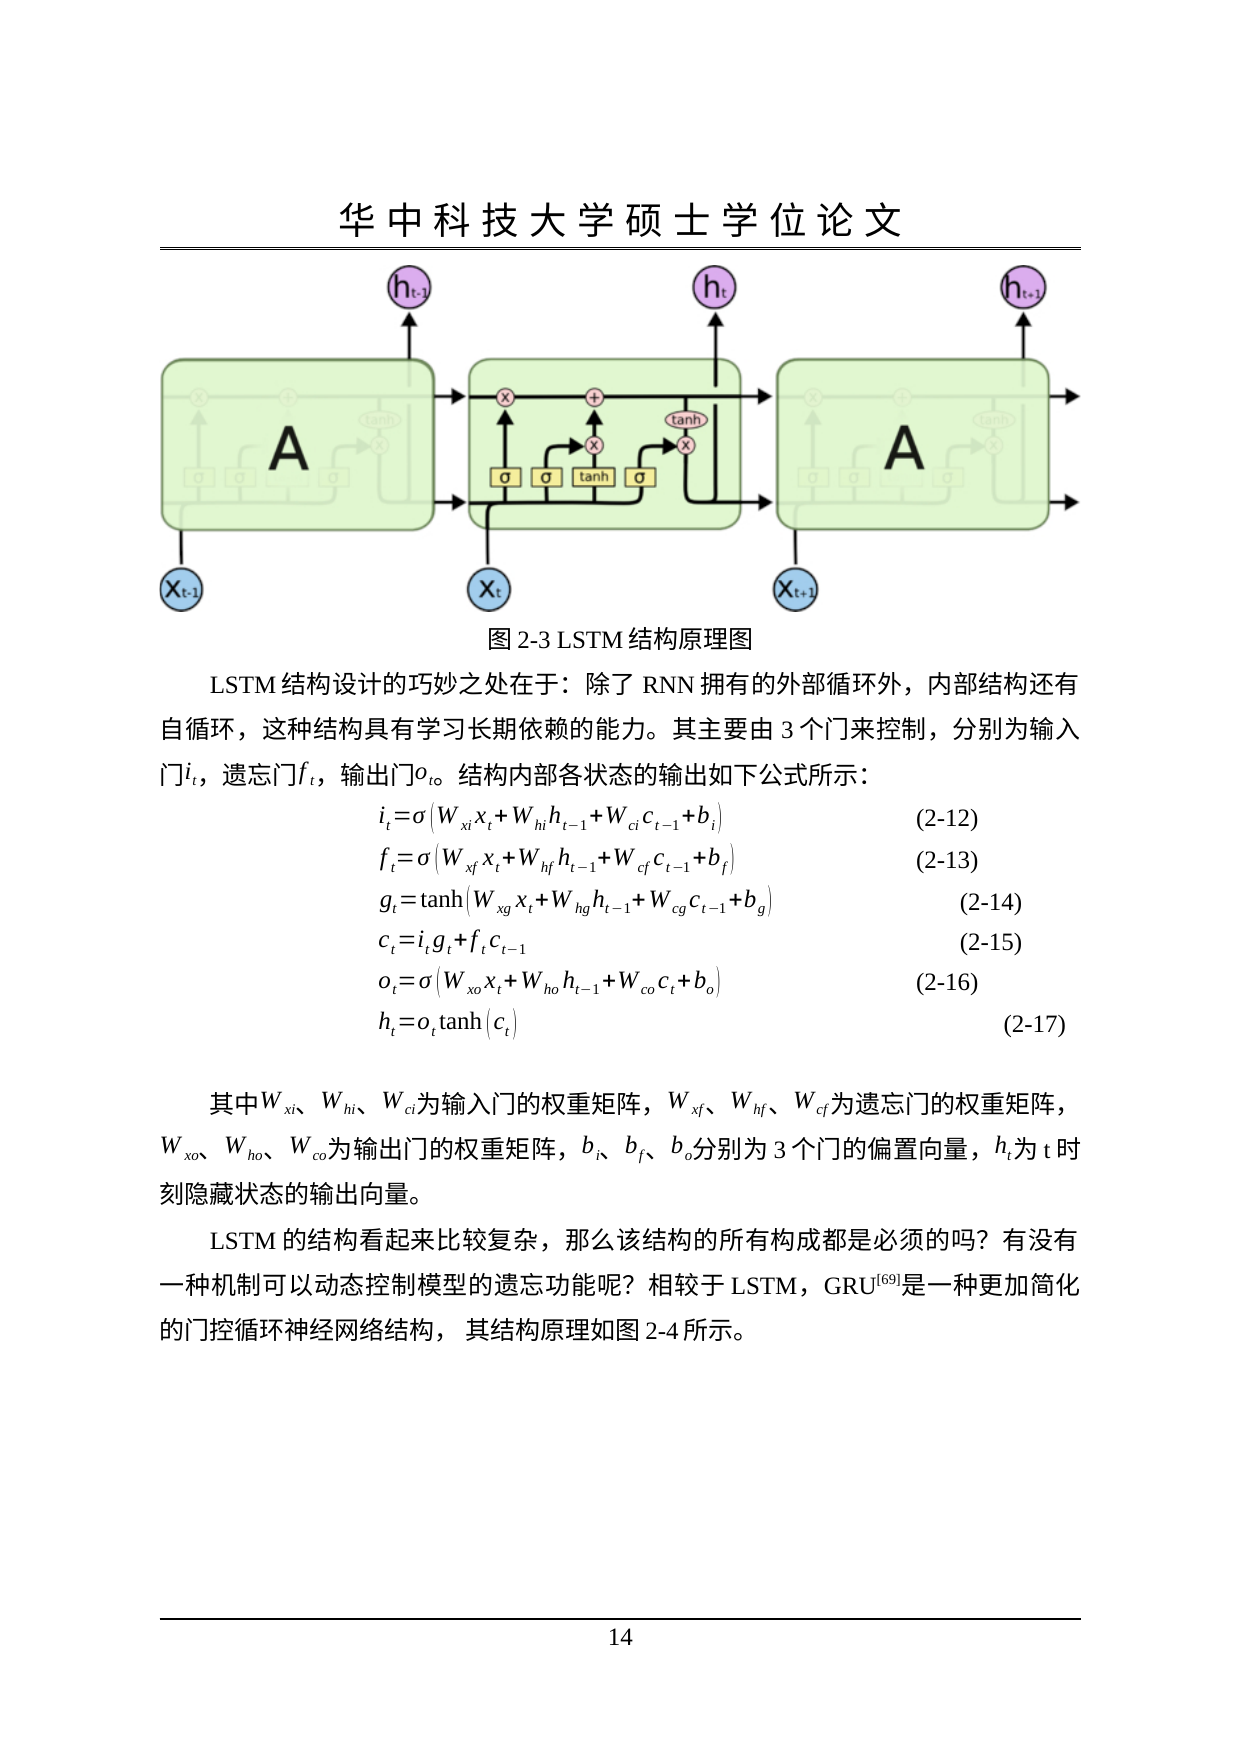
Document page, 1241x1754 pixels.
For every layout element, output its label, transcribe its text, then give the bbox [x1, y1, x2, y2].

text (2-17) [378, 1006, 1081, 1041]
text (2-14) [378, 884, 1081, 919]
text (2-16) [378, 964, 1081, 999]
picture [159, 265, 1081, 612]
text (2-12) [378, 800, 1081, 835]
text (2-13) [378, 842, 1081, 877]
text 其中、、为输入门的权重矩阵，、、为遗忘门的权重矩阵，、、为输出门的权重矩阵，、、分别为3个门的偏置向量，为t时刻隐藏状态的输出向量。 [159, 1084, 1081, 1211]
text 图2-3 LSTM结构原理图 [159, 619, 1081, 655]
text LSTM结构设计的巧妙之处在于：除了RNN拥有的外部循环外，内部结构还有自循环，这种结构具有学习长期依赖的能力。其主要由3个门来控制，分别为输入门，遗忘门，输出门。结构内部各状态的输出如下公式所示： [159, 664, 1081, 791]
text LSTM的结构看起来比较复杂，那么该结构的所有构成都是必须的吗？有没有一种机制可以动态控制模型的遗忘功能呢？相较于LSTM，GRU[69]是一种更加简化的门控循环神经网络结构， 其结构原理如图2-4所示。 [159, 1220, 1081, 1347]
text (2-15) [378, 926, 1081, 957]
